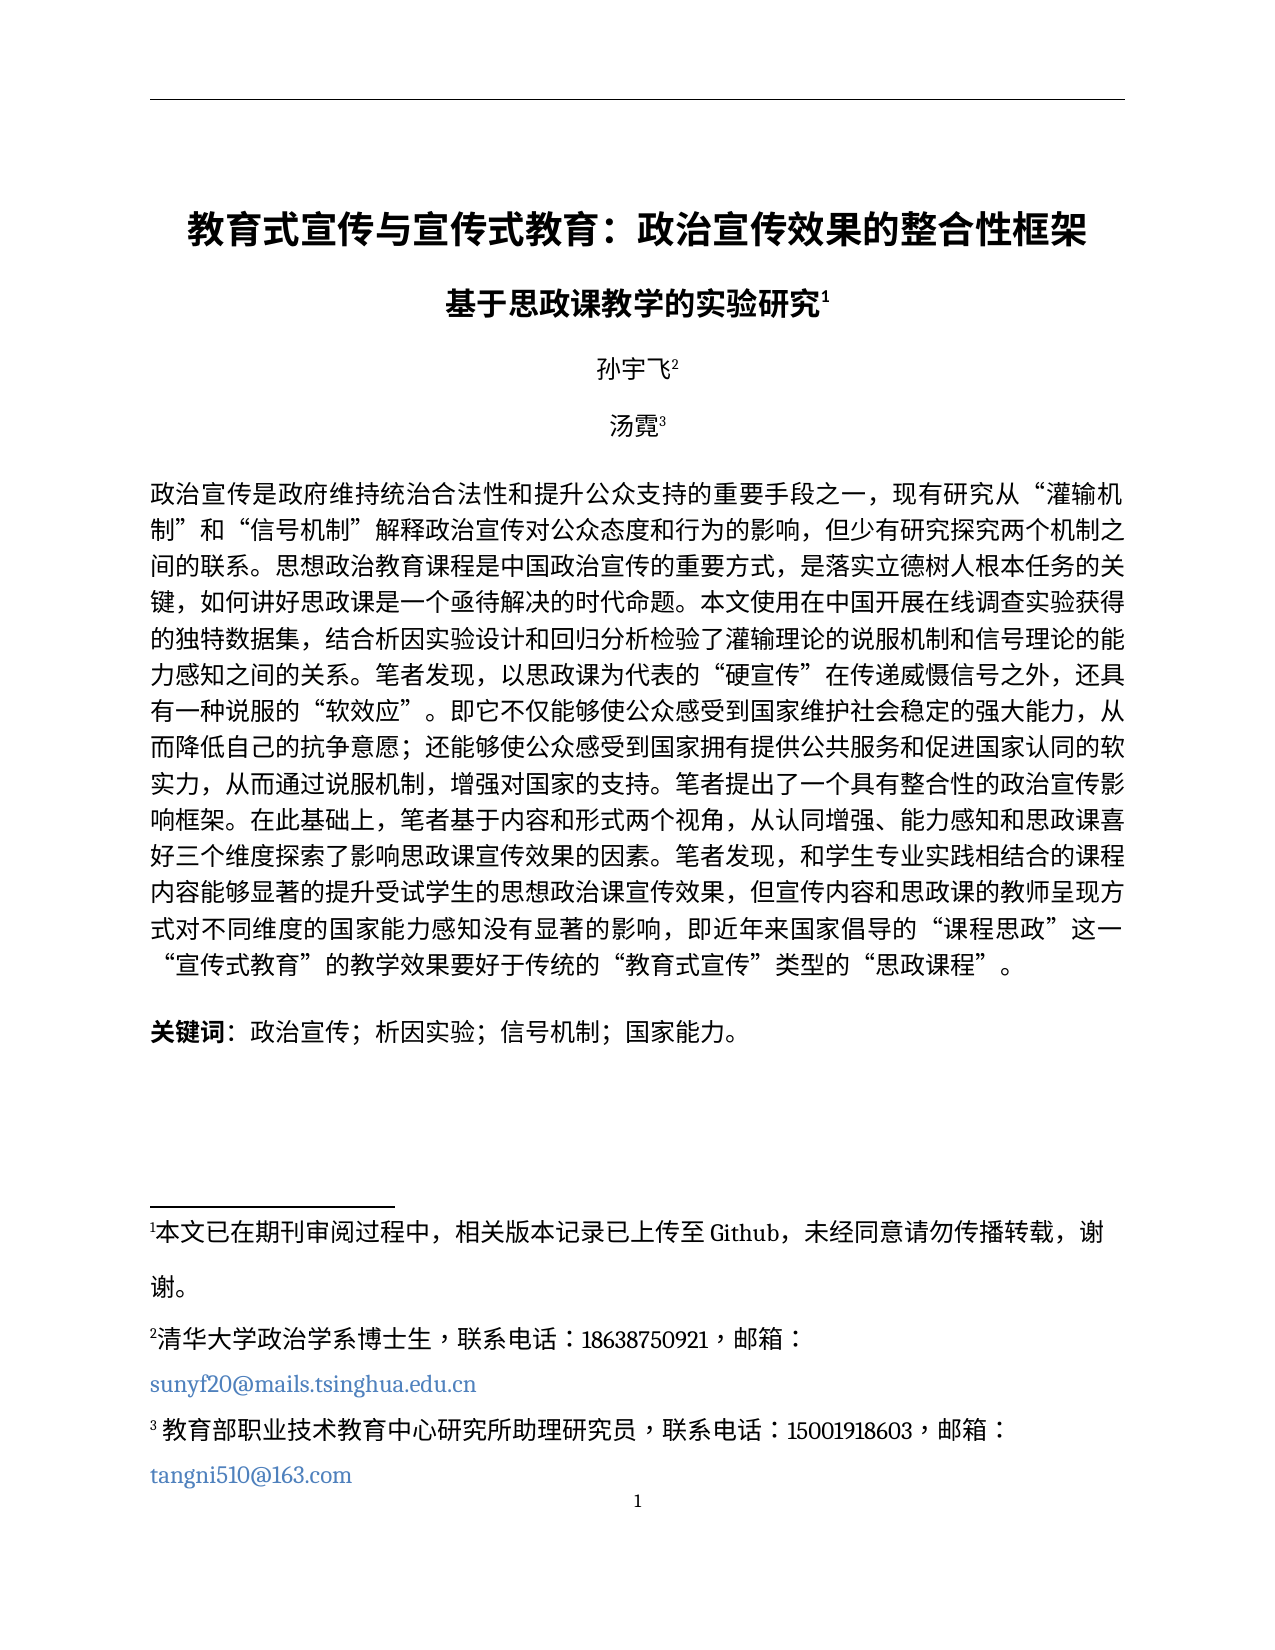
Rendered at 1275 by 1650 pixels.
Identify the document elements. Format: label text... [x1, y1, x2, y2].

title 教育式宣传与宣传式教育：政治宣传效果的整合性框架 [150, 200, 1125, 254]
text 汤霓 [150, 407, 1125, 443]
subtitle 基于思政课教学的实验研究 [150, 279, 1125, 324]
text 孙宇飞 [150, 349, 1125, 386]
text 关键词：政治宣传；析因实验；信号机制；国家能力。 [150, 1013, 1125, 1049]
text 政治宣传是政府维持统治合法性和提升公众支持的重要手段之一，现有研究从“灌输机制”和“信号机制”解释政治宣传对公众态度和行为的影响，但少有研究探究两个机制之间的联系。思想政治教育课程是中国政治宣传的重要方式，是落实立德树人根本任务的关键，如何讲好思政课是一个亟待解决的时代命题。本文使用在中国开展在线调查实验获得的独特数据集，结合析因实验设计和回归分析检验了灌输理论的说服机制和信号理论的能力感知之间的关系。笔者发现，以思政课为代表的“硬宣传”在传递威慑信号之外，还具有一种说服的“软效应”。即它不仅能够使公众感受到国家维护社会稳定的强大能力，从而降低自己的抗争意愿；还能够使公众感受到国家拥有提供公共服务和促进国家认同的软实力，从而通过说服机制，增强对国家的支持。笔者提出了一个具有整合性的政治宣传影响框架。在此基础上，笔者基于内容和形式两个视角，从认同增强、能力感知和思政课喜好三个维度探索了影响思政课宣传效果的因素。笔者发现，和学生专业实践相结合的课程内容能够显著的提升受试学生的思想政治课宣传效果，但宣传内容和思政课的教师呈现方式对不同维度的国家能力感知没有显著的影响，即近年来国家倡导的“课程思政”这一“宣传式教育”的教学效果要好于传统的“教育式宣传”类型的“思政课程”。 [150, 474, 1125, 982]
